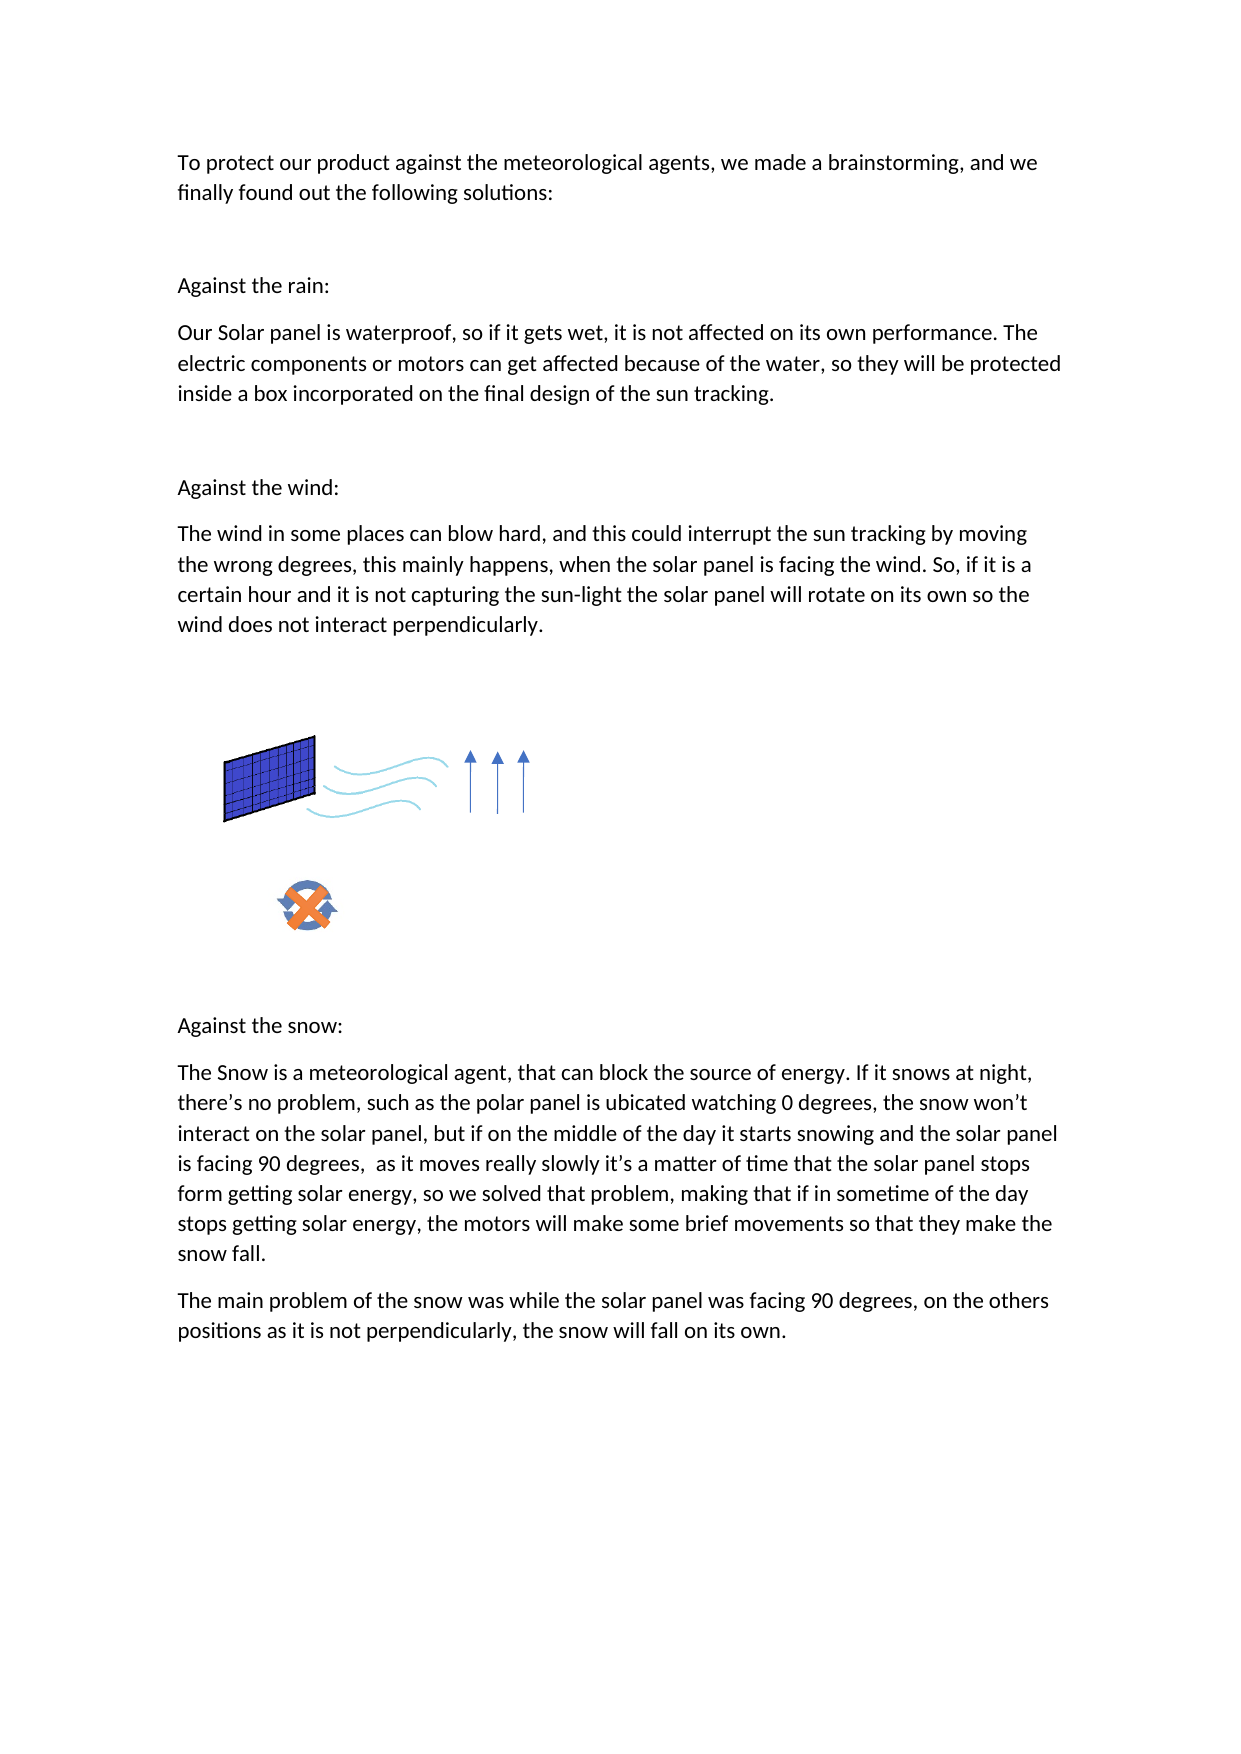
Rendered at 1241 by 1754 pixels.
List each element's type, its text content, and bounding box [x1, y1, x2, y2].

text Our Solar panel is waterproof, so if it gets wet, it is not affected on its own performance. The electric components or motors can get affected because of the water, so they will be protected inside a box incorporated on the final design of the sun tracking. [177, 318, 1063, 407]
text Against the rain: [177, 272, 1063, 299]
text The Snow is a meteorological agent, that can block the source of energy. If it snows at night, there’s no problem, such as the polar panel is ubicated watching 0 degrees, the snow won’t interact on the solar panel, but if on the middle of the day it starts snowing and the solar panel is facing 90 degrees, as it moves really slowly it’s a matter of time that the solar panel stops form getting solar energy, so we solved that problem, making that if in sometime of the day stops getting solar energy, the motors will make some brief movements so that they make the snow fall. [177, 1058, 1063, 1267]
text The main problem of the snow was while the solar panel was facing 90 degrees, on the others positions as it is not perpendicularly, the snow will fall on its own. [177, 1286, 1063, 1344]
text To protect our product against the meteorological agents, we made a brainstorming, and we finally found out the following solutions: [177, 148, 1063, 206]
text The wind in some places can blow hard, and this could interrupt the sun tracking by moving the wrong degrees, this mainly happens, when the solar panel is facing the wind. So, if it is a certain hour and it is not capturing the sun-light the solar panel will rotate on its own so the wind does not interact perpendicularly. [177, 519, 1063, 638]
text Against the wind: [177, 473, 1063, 501]
text Against the snow: [177, 1011, 1063, 1039]
picture [267, 866, 348, 947]
picture [177, 703, 503, 852]
